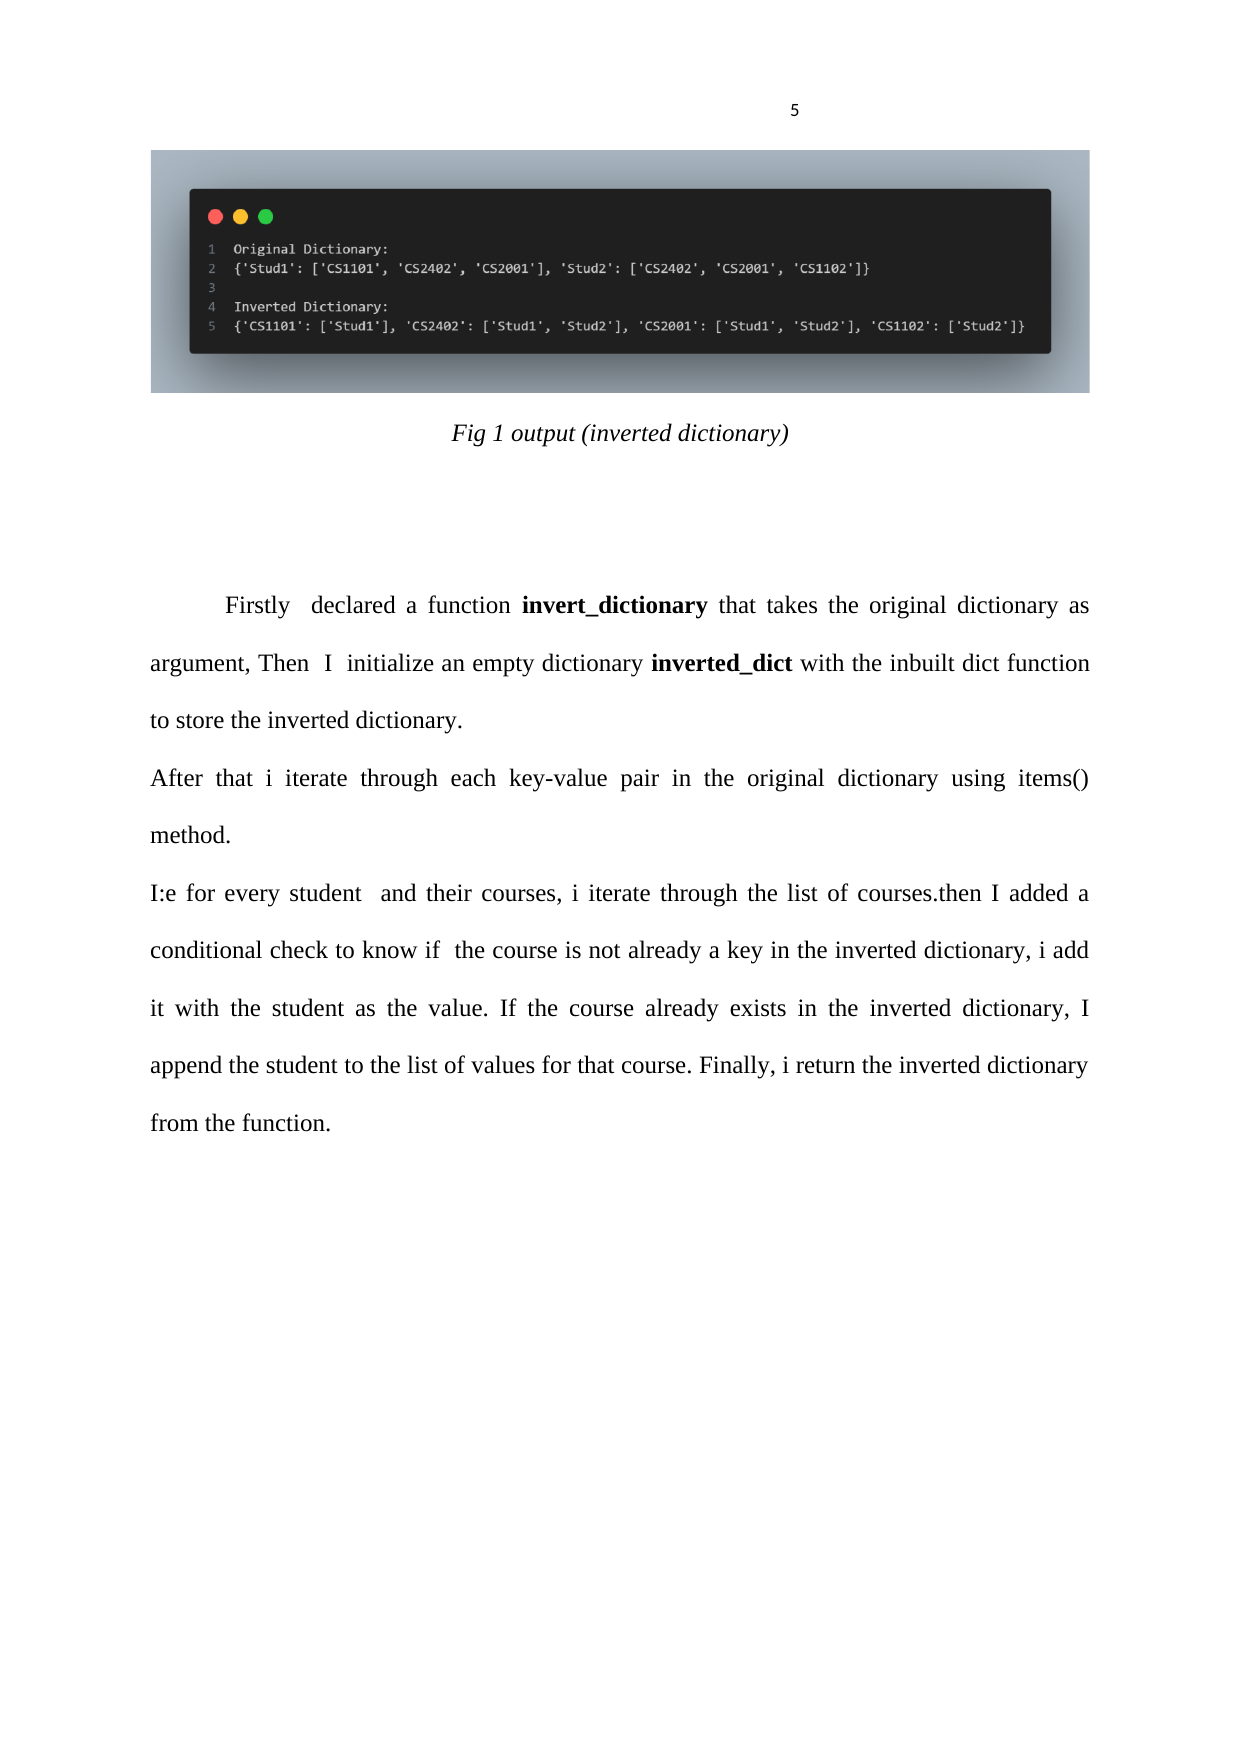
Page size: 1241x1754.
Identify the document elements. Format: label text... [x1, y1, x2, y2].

list I:e for every student and their courses, i iterate through the list of courses.then I added a conditional check to know if the course is not already a key in the inverted dictionary, i add it with the student as the value. If the course already exists in the inverted dictionary, I append the student to the list of values for that course. Finally, i return the inverted dictionary from the function. [150, 878, 1090, 1137]
picture [150, 150, 1090, 393]
list Fig 1 output (inverted dictionary) [150, 418, 1090, 447]
list Firstly declared a function invert_dictionary that takes the original dictionary as argument, Then I initialize an empty dictionary inverted_dict with the inbuilt dict function to store the inverted dictionary. [150, 590, 1090, 734]
list After that i iterate through each key-value pair in the original dictionary using items() method. [150, 763, 1090, 849]
